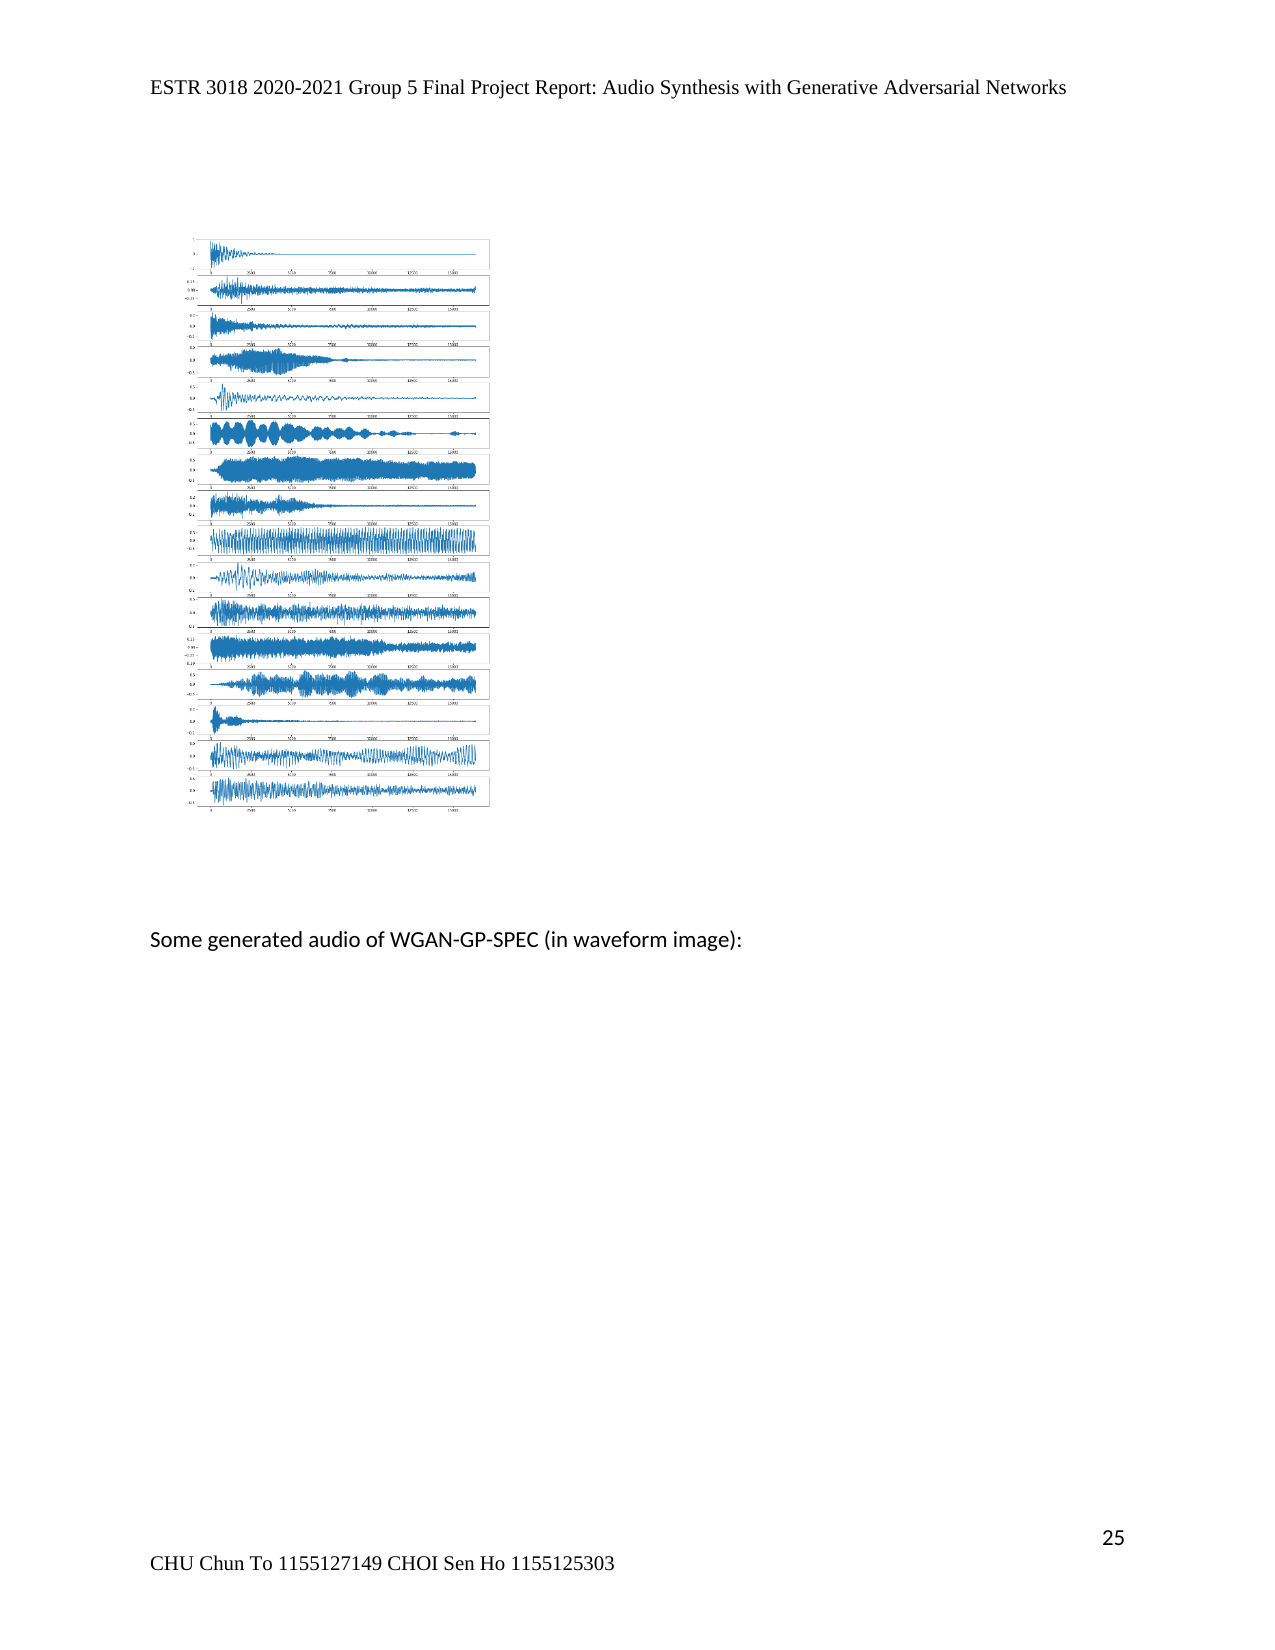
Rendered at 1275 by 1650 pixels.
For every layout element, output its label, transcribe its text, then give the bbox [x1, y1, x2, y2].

picture [150, 150, 525, 900]
text Some generated audio of WGAN-GP-SPEC (in waveform image): [150, 925, 1125, 953]
